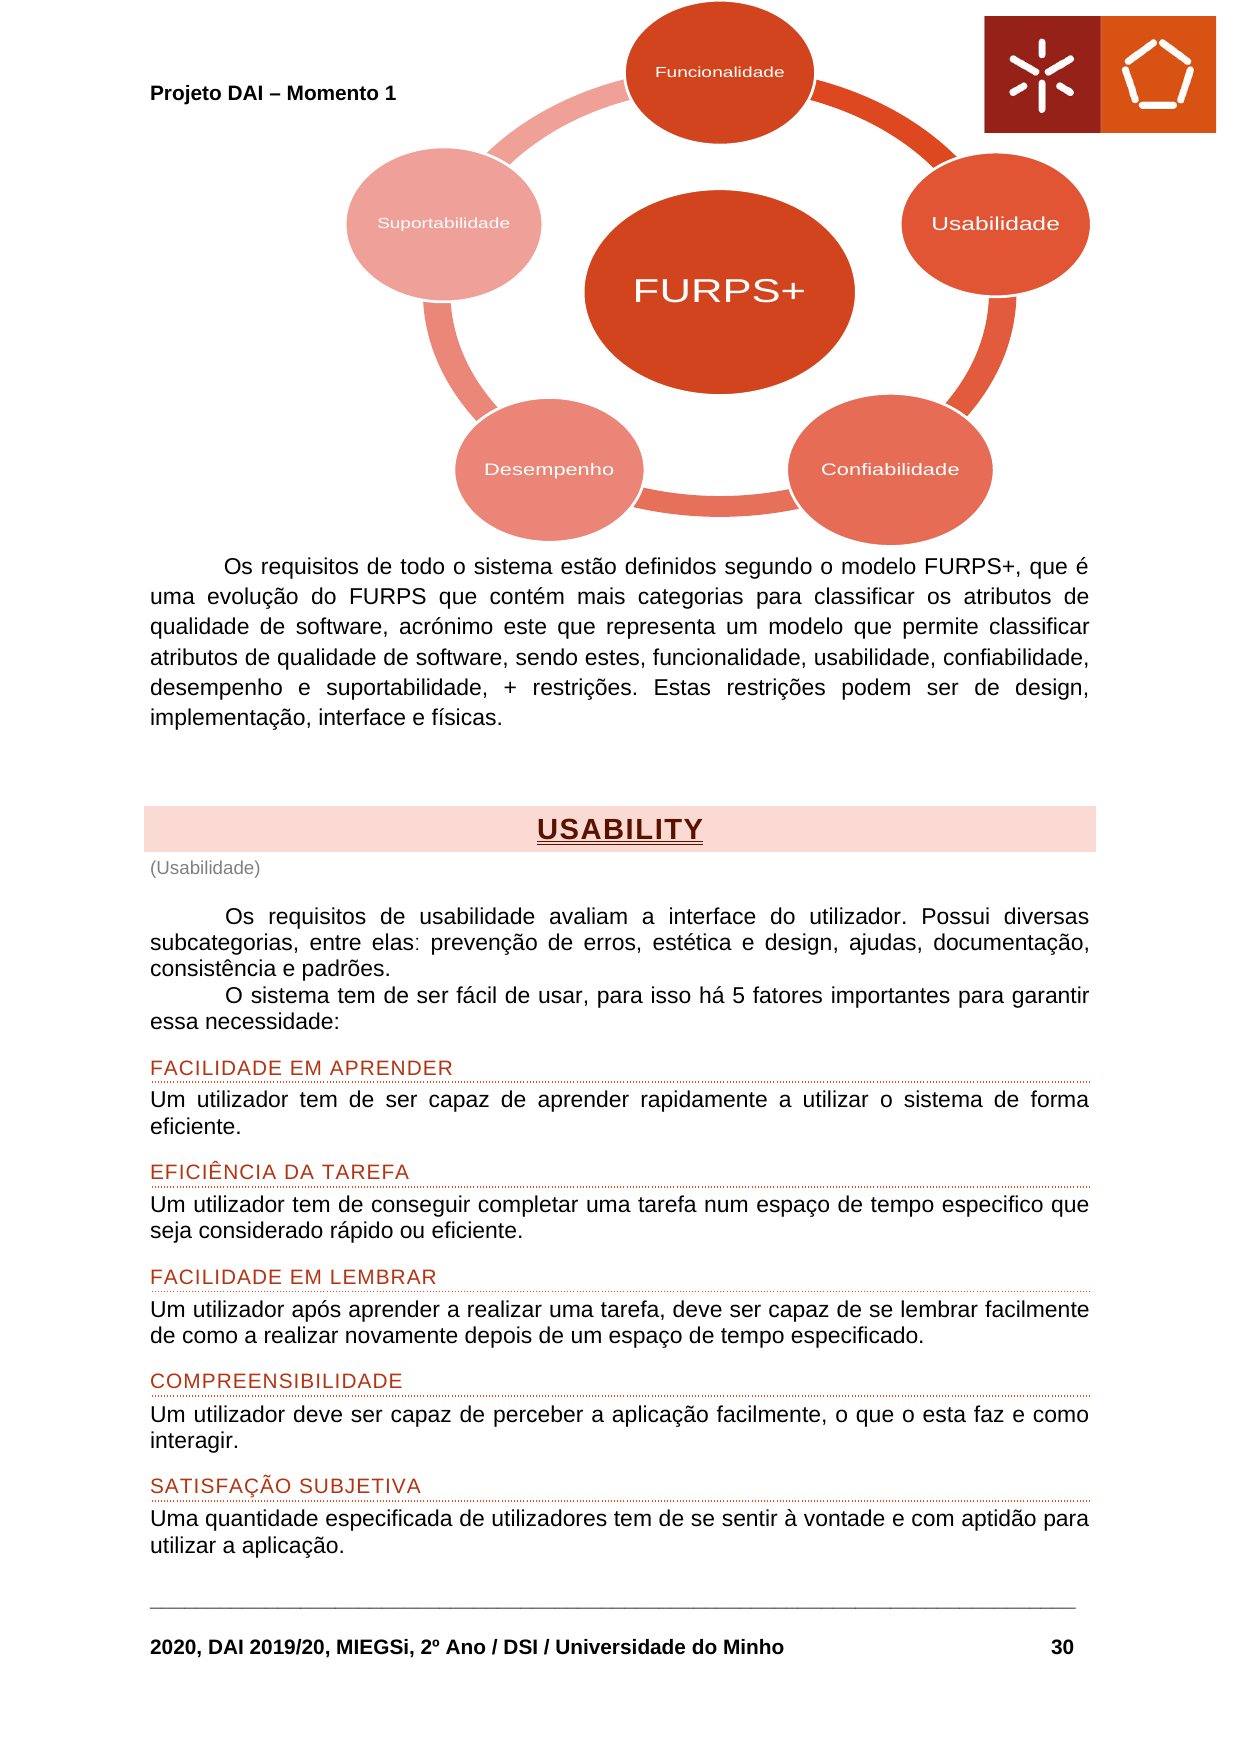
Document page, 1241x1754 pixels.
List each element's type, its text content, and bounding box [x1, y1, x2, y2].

text Os requisitos de todo o sistema estão definidos segundo o modelo FURPS+, que é uma evolução do FURPS que contém mais categorias para classificar os atributos de qualidade de software, acrónimo este que representa um modelo que permite classificar atributos de qualidade de software, sendo estes, funcionalidade, usabilidade, confiabilidade, desempenho e suportabilidade, + restrições. Estas restrições podem ser de design, implementação, interface e físicas. [150, 150, 1090, 730]
subtitle Usability [150, 812, 1090, 846]
text Um utilizador após aprender a realizar uma tarefa, deve ser capaz de se lembrar facilmente de como a realizar novamente depois de um espaço de tempo especificado. [150, 1296, 1090, 1348]
text (Usabilidade) [150, 857, 1090, 879]
subtitle Eficiência da tarefa [150, 1160, 1090, 1188]
subtitle Satisfação subjetiva [150, 1474, 1090, 1502]
subtitle Compreensibilidade [150, 1369, 1090, 1397]
picture [984, 16, 1217, 133]
text Os requisitos de usabilidade avaliam a interface do utilizador. Possui diversas subcategorias, entre elasː prevenção de erros, estética e design, ajudas, documentação, consistência e padrões. [150, 903, 1090, 982]
subtitle Facilidade em lembrar [150, 1265, 1090, 1292]
text Uma quantidade especificada de utilizadores tem de se sentir à vontade e com aptidão para utilizar a aplicação. [150, 1505, 1090, 1558]
text Um utilizador tem de conseguir completar uma tarefa num espaço de tempo especifico que seja considerado rápido ou eficiente. [150, 1191, 1090, 1244]
text Um utilizador tem de ser capaz de aprender rapidamente a utilizar o sistema de forma eficiente. [150, 1086, 1090, 1139]
text O sistema tem de ser fácil de usar, para isso há 5 fatores importantes para garantir essa necessidade: [150, 982, 1090, 1034]
subtitle Facilidade em aprender [150, 1055, 1090, 1083]
text Um utilizador deve ser capaz de perceber a aplicação facilmente, o que o esta faz e como interagir. [150, 1401, 1090, 1453]
